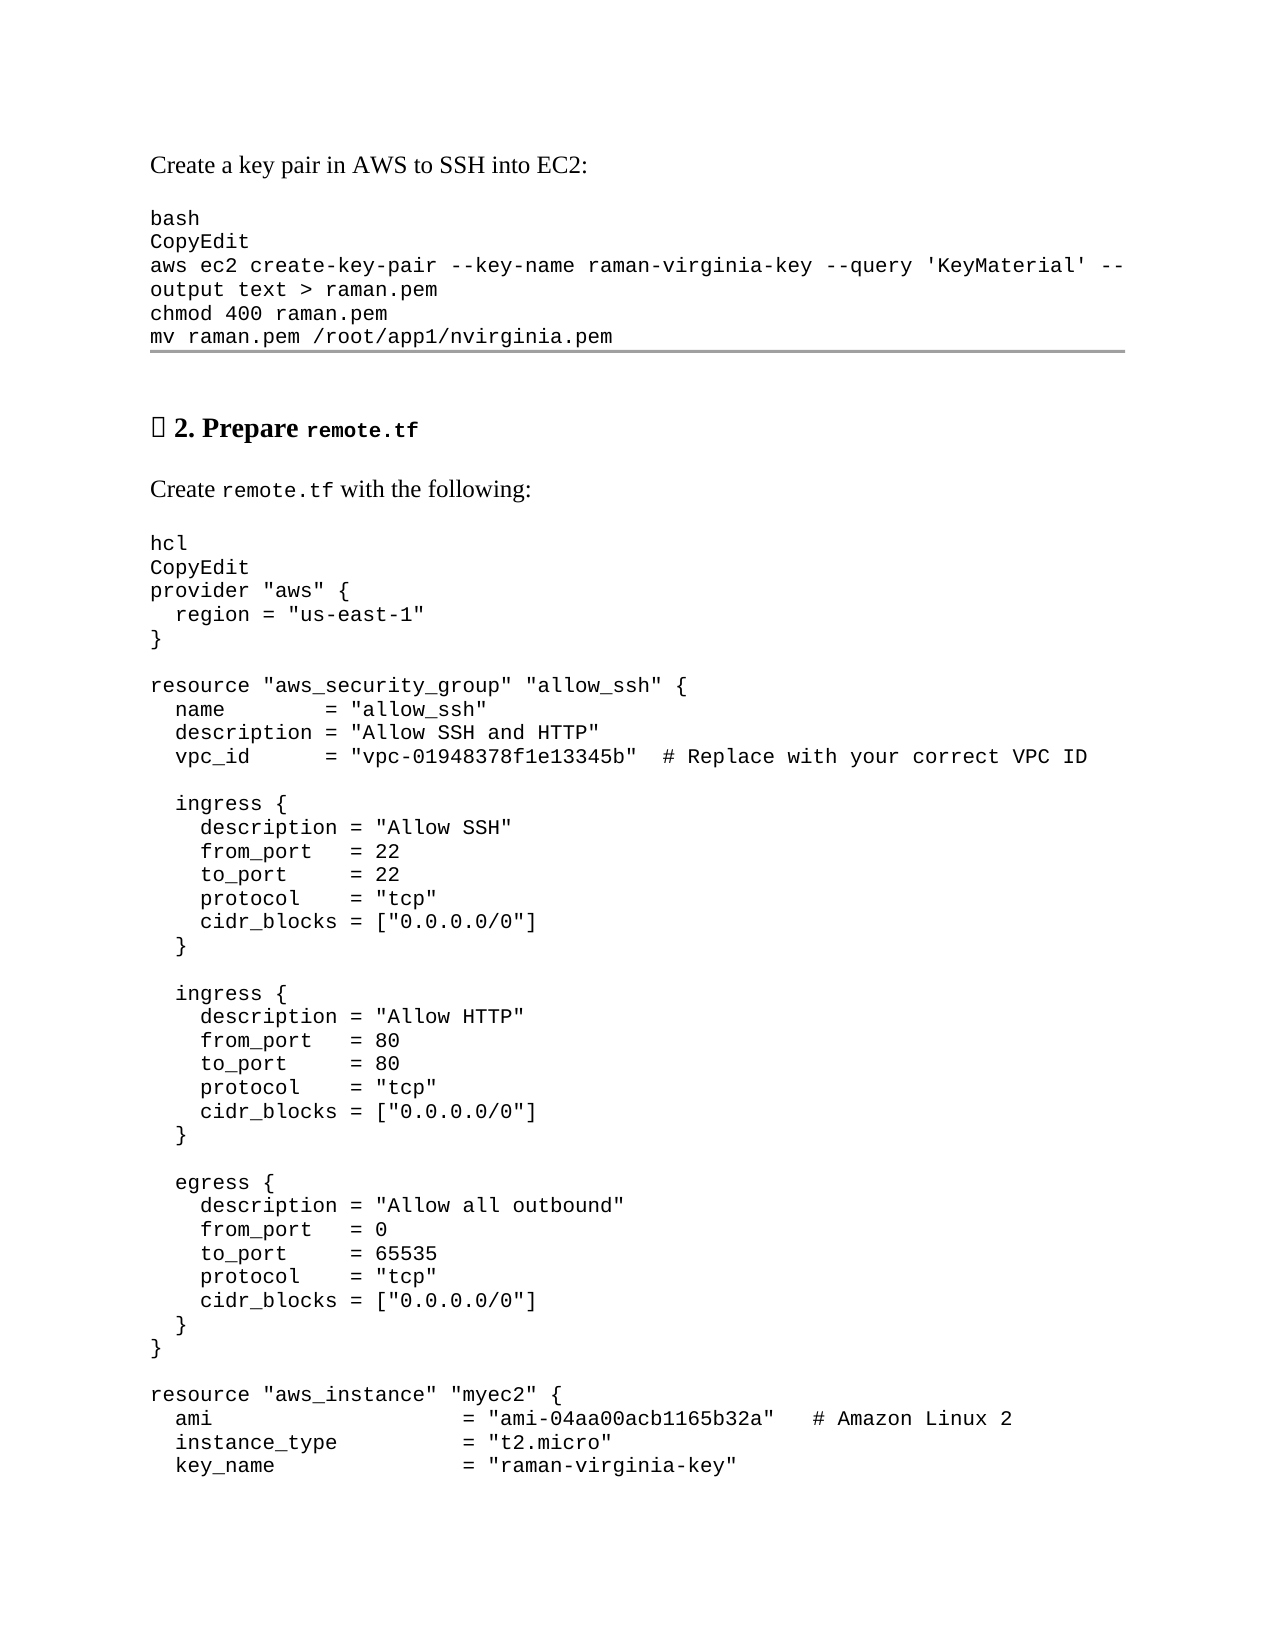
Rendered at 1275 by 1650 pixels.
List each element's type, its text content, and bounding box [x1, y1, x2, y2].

text ami = "ami-04aa00acb1165b32a" # Amazon Linux 2 [150, 1408, 1125, 1432]
text description = "Allow HTTP" [150, 1006, 1125, 1030]
text egress { [150, 1172, 1125, 1195]
text bash [150, 208, 1125, 232]
text Create remote.tf with the following: [150, 474, 1125, 504]
text description = "Allow all outbound" [150, 1195, 1125, 1219]
text CopyEdit [150, 232, 1125, 255]
text from_port = 22 [150, 841, 1125, 864]
text resource "aws_instance" "myec2" { [150, 1384, 1125, 1408]
text mv raman.pem /root/app1/nvirginia.pem [150, 326, 1125, 349]
text description = "Allow SSH" [150, 817, 1125, 841]
text ingress { [150, 793, 1125, 817]
text from_port = 80 [150, 1030, 1125, 1053]
text aws ec2 create-key-pair --key-name raman-virginia-key --query 'KeyMaterial' --output text > raman.pem [150, 255, 1125, 302]
text to_port = 22 [150, 864, 1125, 888]
text description = "Allow SSH and HTTP" [150, 722, 1125, 746]
text cidr_blocks = ["0.0.0.0/0"] [150, 1101, 1125, 1124]
text instance_type = "t2.micro" [150, 1432, 1125, 1455]
text vpc_id = "vpc-01948378f1e13345b" # Replace with your correct VPC ID [150, 746, 1125, 770]
text protocol = "tcp" [150, 888, 1125, 912]
text key_name = "raman-virginia-key" [150, 1455, 1125, 1479]
text ingress { [150, 982, 1125, 1006]
text name = "allow_ssh" [150, 699, 1125, 722]
text } [150, 1124, 1125, 1148]
text cidr_blocks = ["0.0.0.0/0"] [150, 1290, 1125, 1313]
text region = "us-east-1" [150, 604, 1125, 628]
text from_port = 0 [150, 1219, 1125, 1243]
text chmod 400 raman.pem [150, 302, 1125, 326]
text CopyEdit [150, 557, 1125, 581]
text to_port = 80 [150, 1053, 1125, 1077]
text resource "aws_security_group" "allow_ssh" { [150, 675, 1125, 699]
text protocol = "tcp" [150, 1077, 1125, 1101]
text provider "aws" { [150, 581, 1125, 604]
text } [150, 935, 1125, 959]
text } [150, 628, 1125, 651]
text protocol = "tcp" [150, 1266, 1125, 1290]
text hcl [150, 533, 1125, 557]
text to_port = 65535 [150, 1243, 1125, 1266]
text ✅ 2. Prepare remote.tf [150, 407, 1125, 445]
text Create a key pair in AWS to SSH into EC2: [150, 150, 1125, 179]
text } [150, 1337, 1125, 1361]
text cidr_blocks = ["0.0.0.0/0"] [150, 912, 1125, 935]
text } [150, 1313, 1125, 1337]
